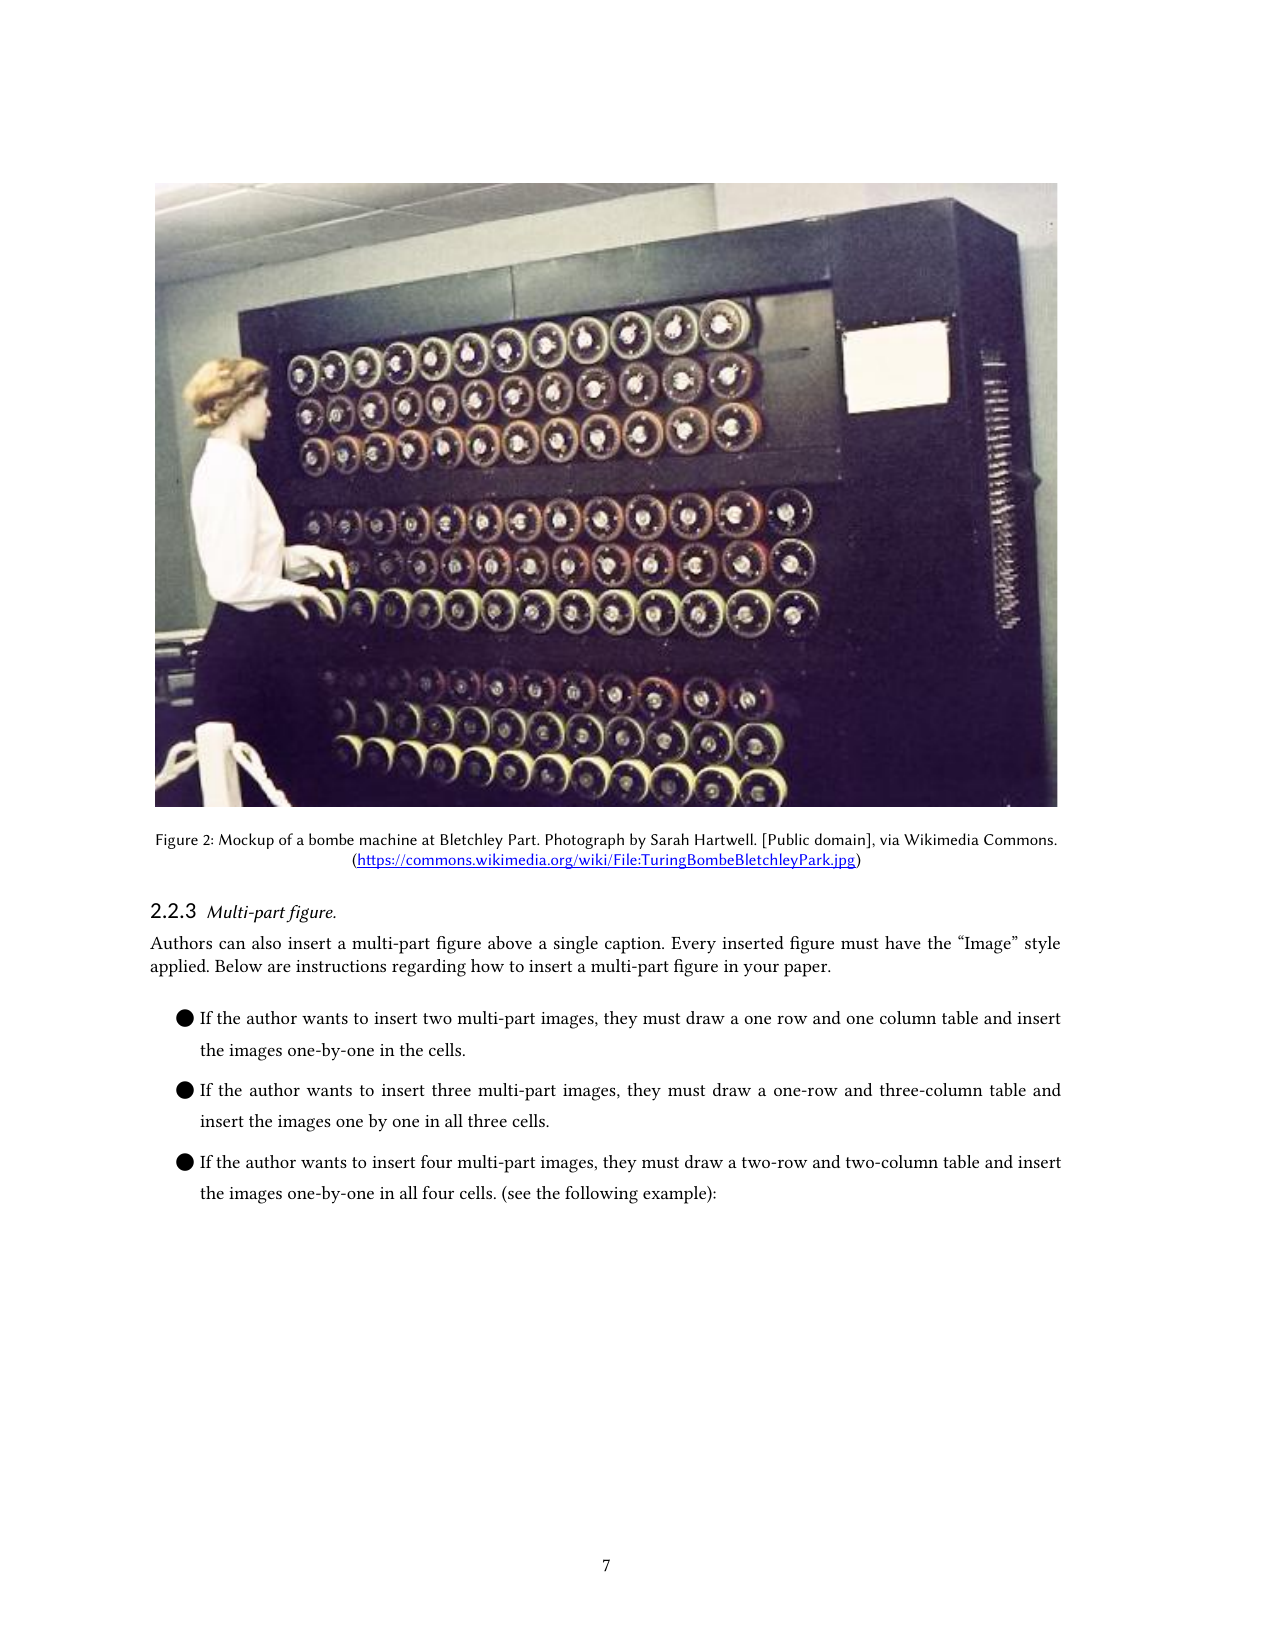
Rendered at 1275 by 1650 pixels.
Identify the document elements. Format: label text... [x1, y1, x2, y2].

list If the author wants to insert four multi-part images, they must draw a two-row and two-column table and insert the images one-by-one in all four cells. (see the following example): [175, 1134, 1062, 1204]
text Figure 2: Mockup of a bombe machine at Bletchley Part. Photograph by Sarah Hartwell. [Public domain], via Wikimedia Commons. (https://commons.wikimedia.org/wiki/File:TuringBombeBletchleyPark.jpg) [150, 830, 1062, 869]
list Multi-part figure. [150, 896, 1062, 924]
list If the author wants to insert two multi-part images, they must draw a one row and one column table and insert the images one-by-one in the cells. [175, 991, 1062, 1061]
text Authors can also insert a multi-part figure above a single caption. Every inserted figure must have the “Image” style applied. Below are instructions regarding how to insert a multi-part figure in your paper. [150, 932, 1062, 977]
list If the author wants to insert three multi-part images, they must draw a one-row and three-column table and insert the images one by one in all three cells. [175, 1062, 1062, 1132]
picture [155, 183, 1058, 807]
